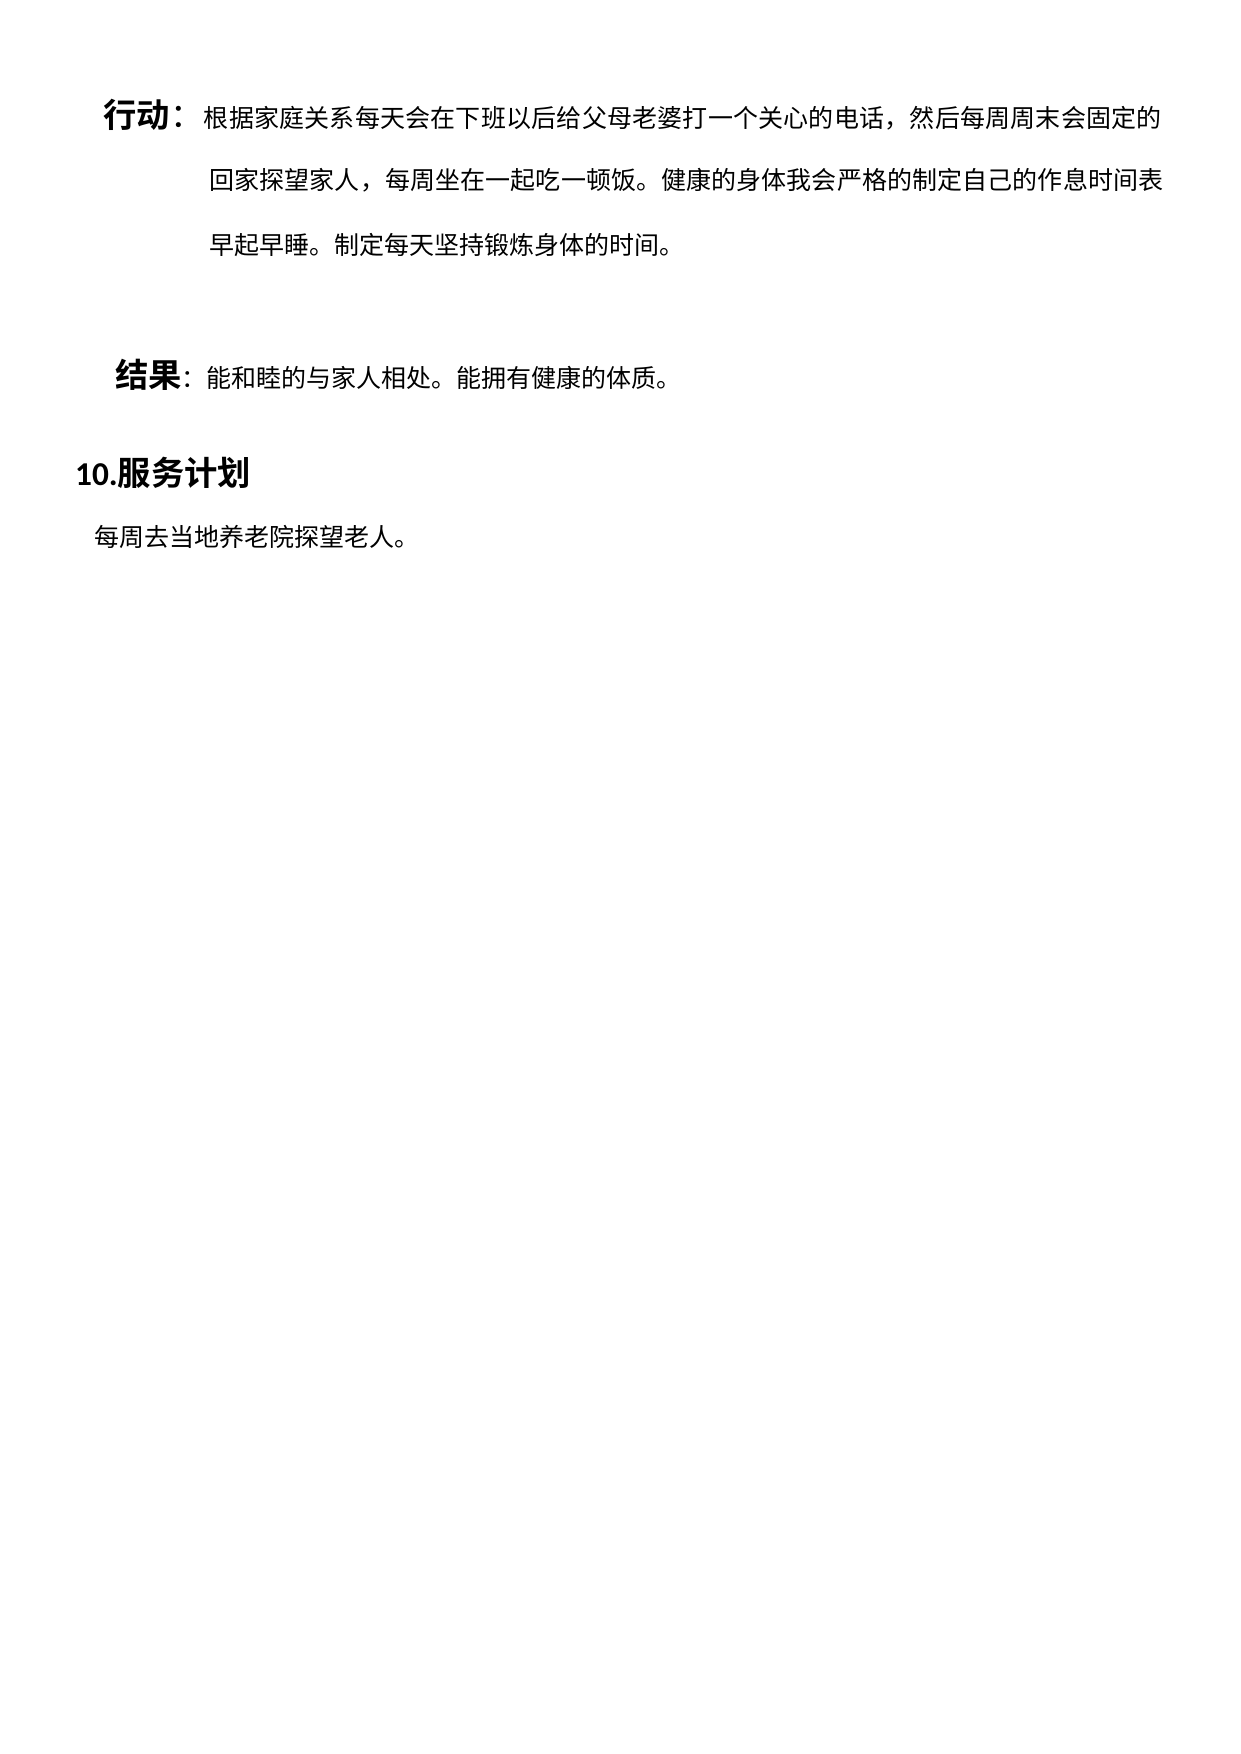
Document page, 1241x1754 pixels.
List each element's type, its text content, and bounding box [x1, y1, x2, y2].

text 行动：根据家庭关系每天会在下班以后给父母老婆打一个关心的电话，然后每周周末会固定的回家探望家人，每周坐在一起吃一顿饭。健康的身体我会严格的制定自己的作息时间表，早起早睡。制定每天坚持锻炼身体的时间。 [103, 81, 1165, 276]
text 每周去当地养老院探望老人。 [75, 503, 1165, 568]
text 10.服务计划 [75, 438, 1165, 503]
text 结果：能和睦的与家人相处。能拥有健康的体质。 [115, 341, 1165, 406]
